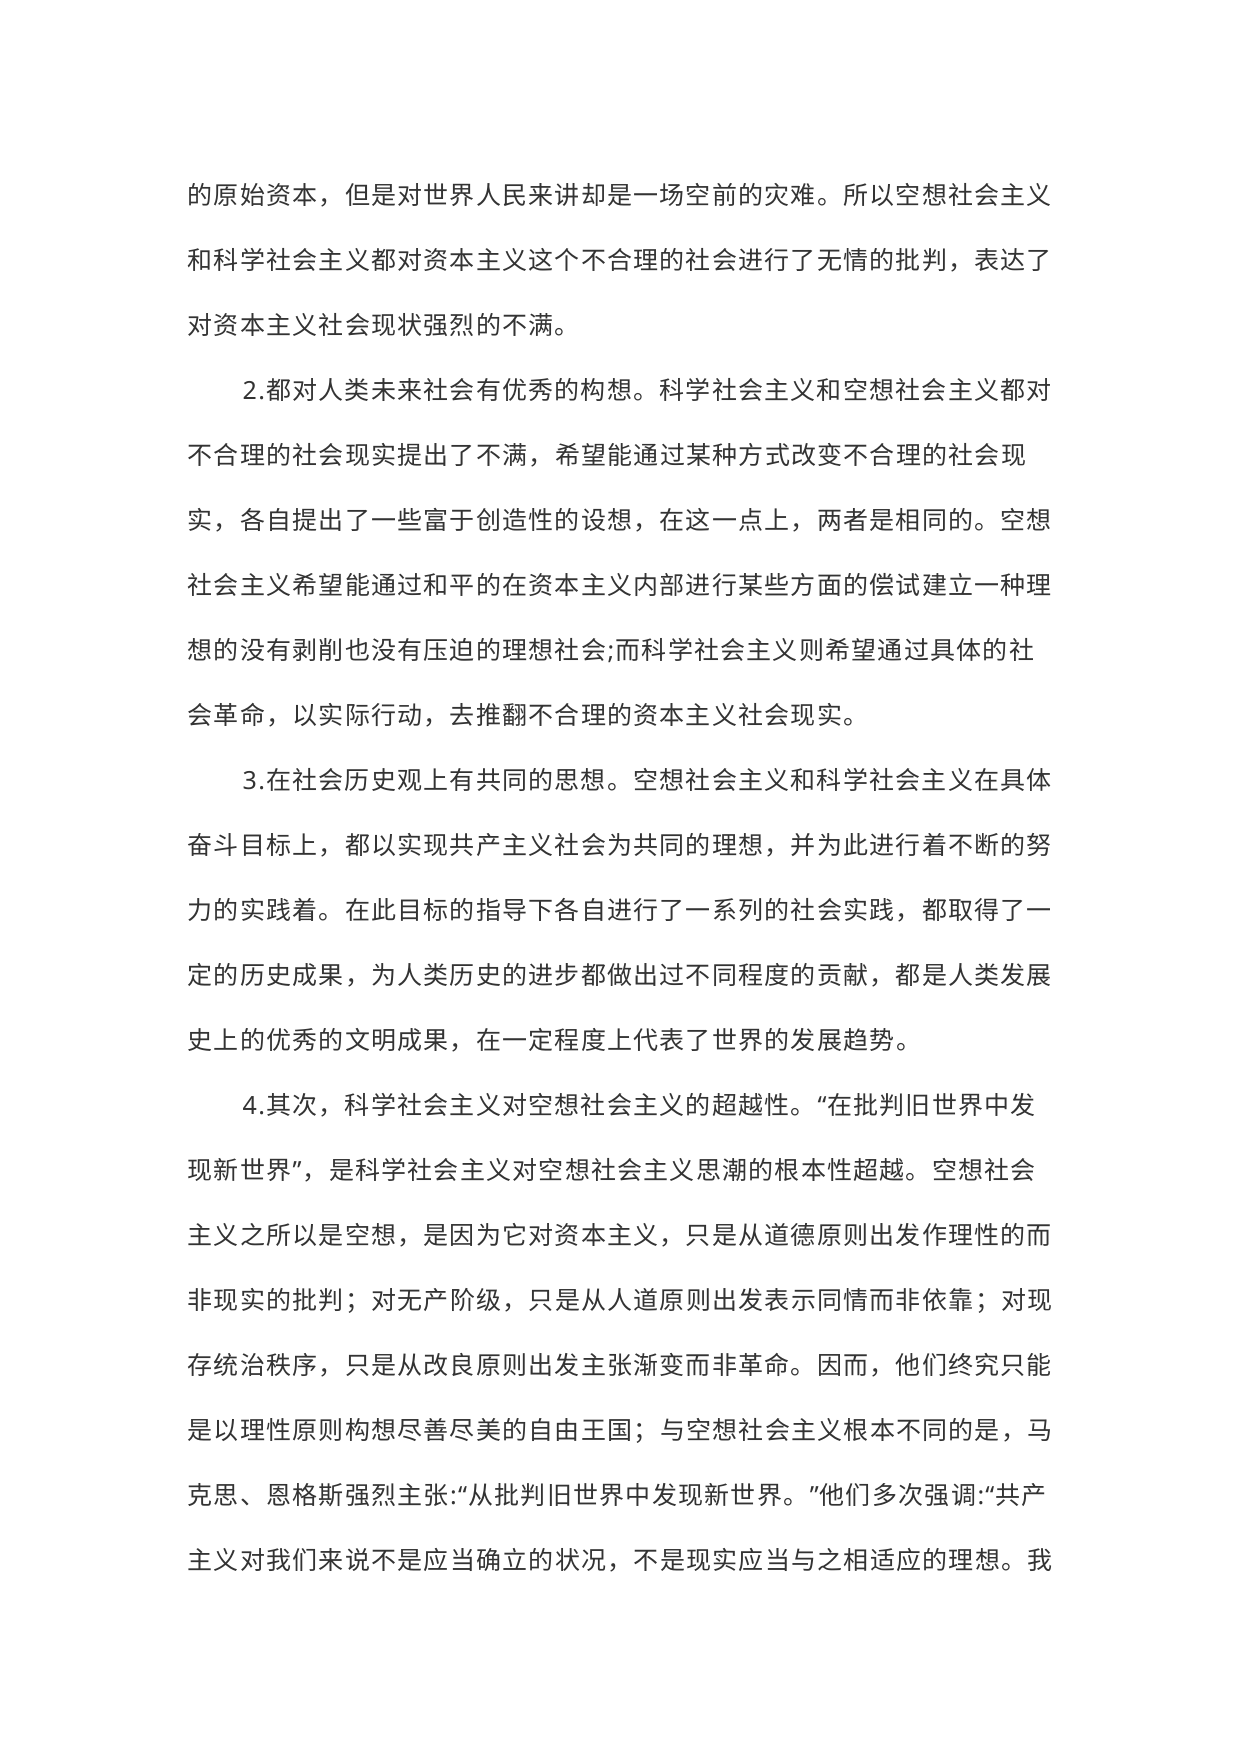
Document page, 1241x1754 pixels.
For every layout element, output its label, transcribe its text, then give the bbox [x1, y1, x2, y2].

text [187, 1072, 1053, 1592]
text 2.都对人类未来社会有优秀的构想。科学社会主义和空想社会主义都对不合理的社会现实提出了不满，希望能通过某种方式改变不合理的社会现实，各自提出了一些富于创造性的设想，在这一点上，两者是相同的。空想社会主义希望能通过和平的在资本主义内部进行某些方面的偿试建立一种理想的没有剥削也没有压迫的理想社会;而科学社会主义则希望通过具体的社会革命，以实际行动，去推翻不合理的资本主义社会现实。 [187, 357, 1053, 747]
text 3.在社会历史观上有共同的思想。空想社会主义和科学社会主义在具体奋斗目标上，都以实现共产主义社会为共同的理想，并为此进行着不断的努力的实践着。在此目标的指导下各自进行了一系列的社会实践，都取得了一定的历史成果，为人类历史的进步都做出过不同程度的贡献，都是人类发展史上的优秀的文明成果，在一定程度上代表了世界的发展趋势。 [187, 747, 1053, 1072]
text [187, 162, 1053, 357]
